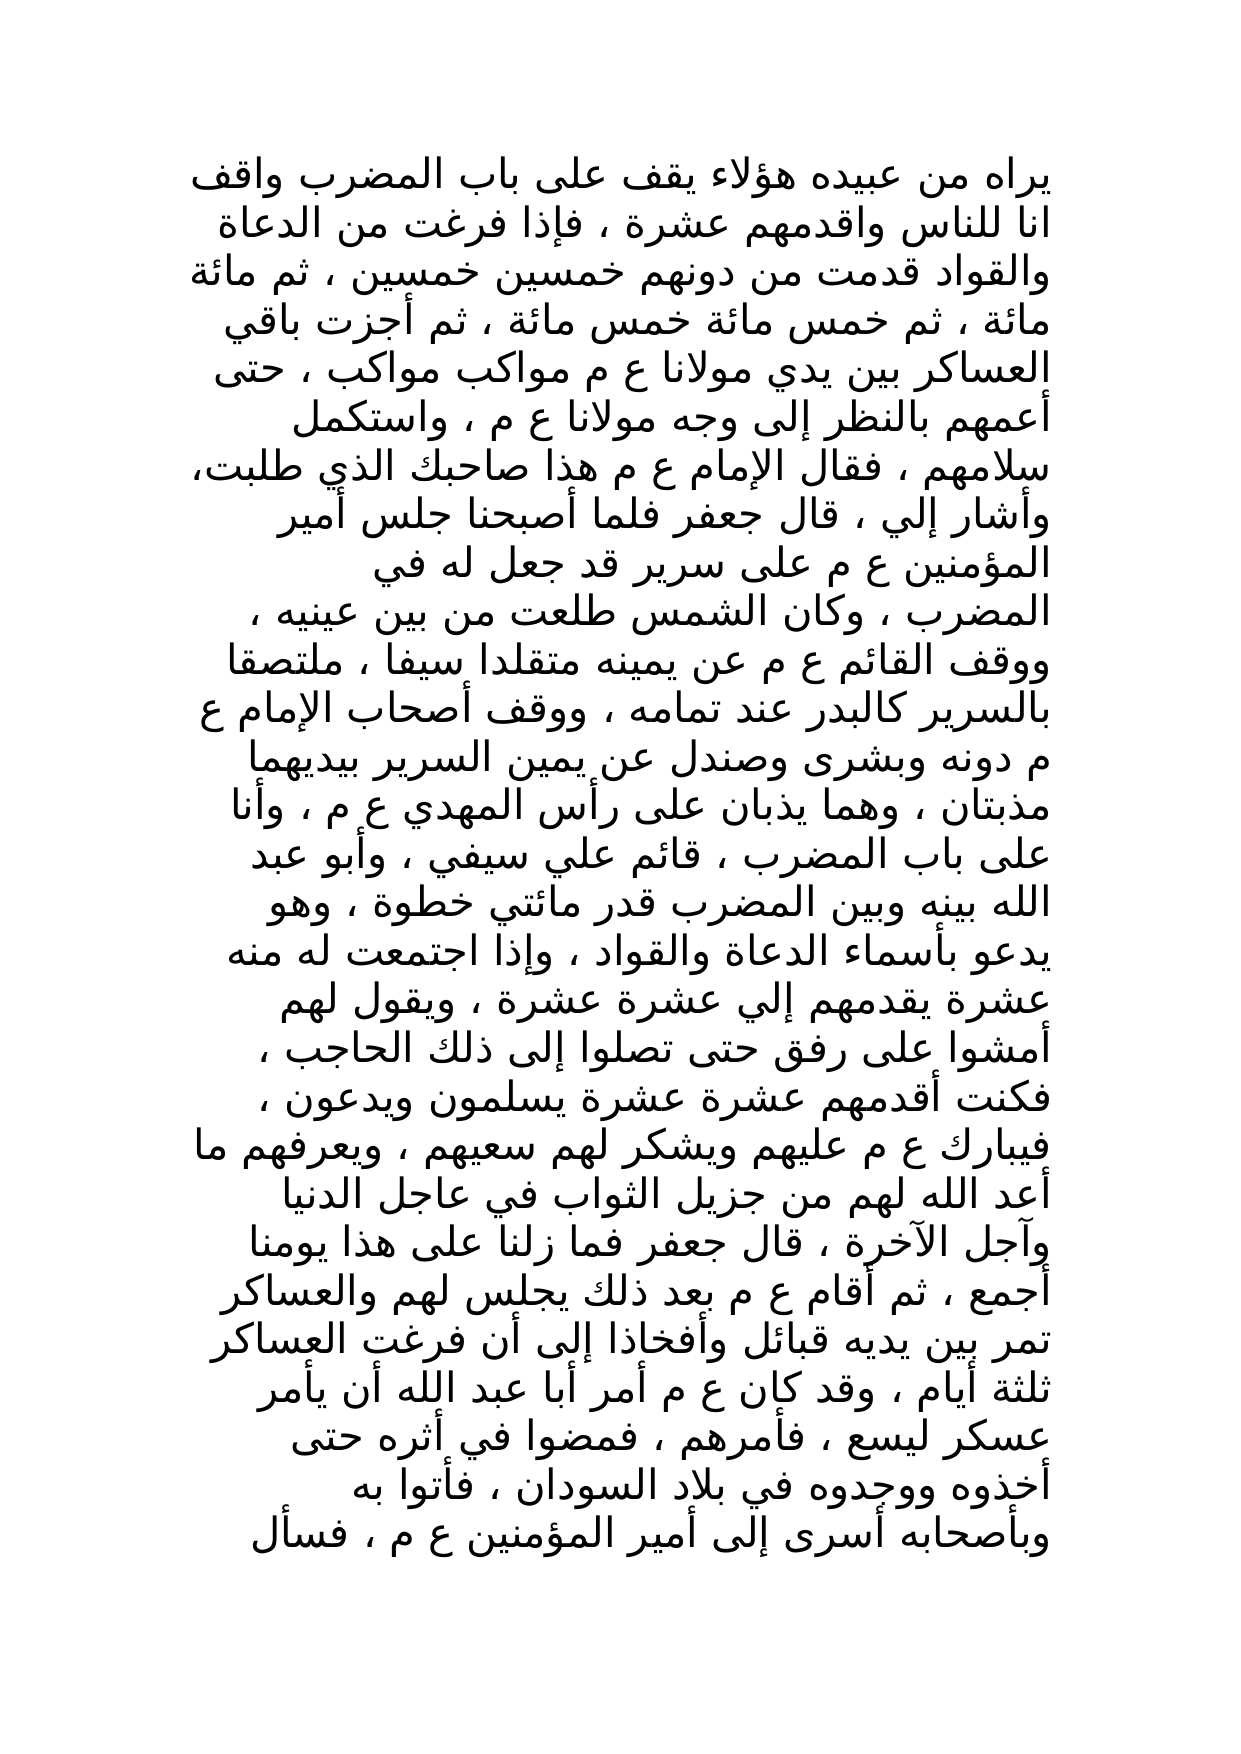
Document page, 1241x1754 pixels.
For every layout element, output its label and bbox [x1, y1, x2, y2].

text [187, 150, 1053, 1558]
